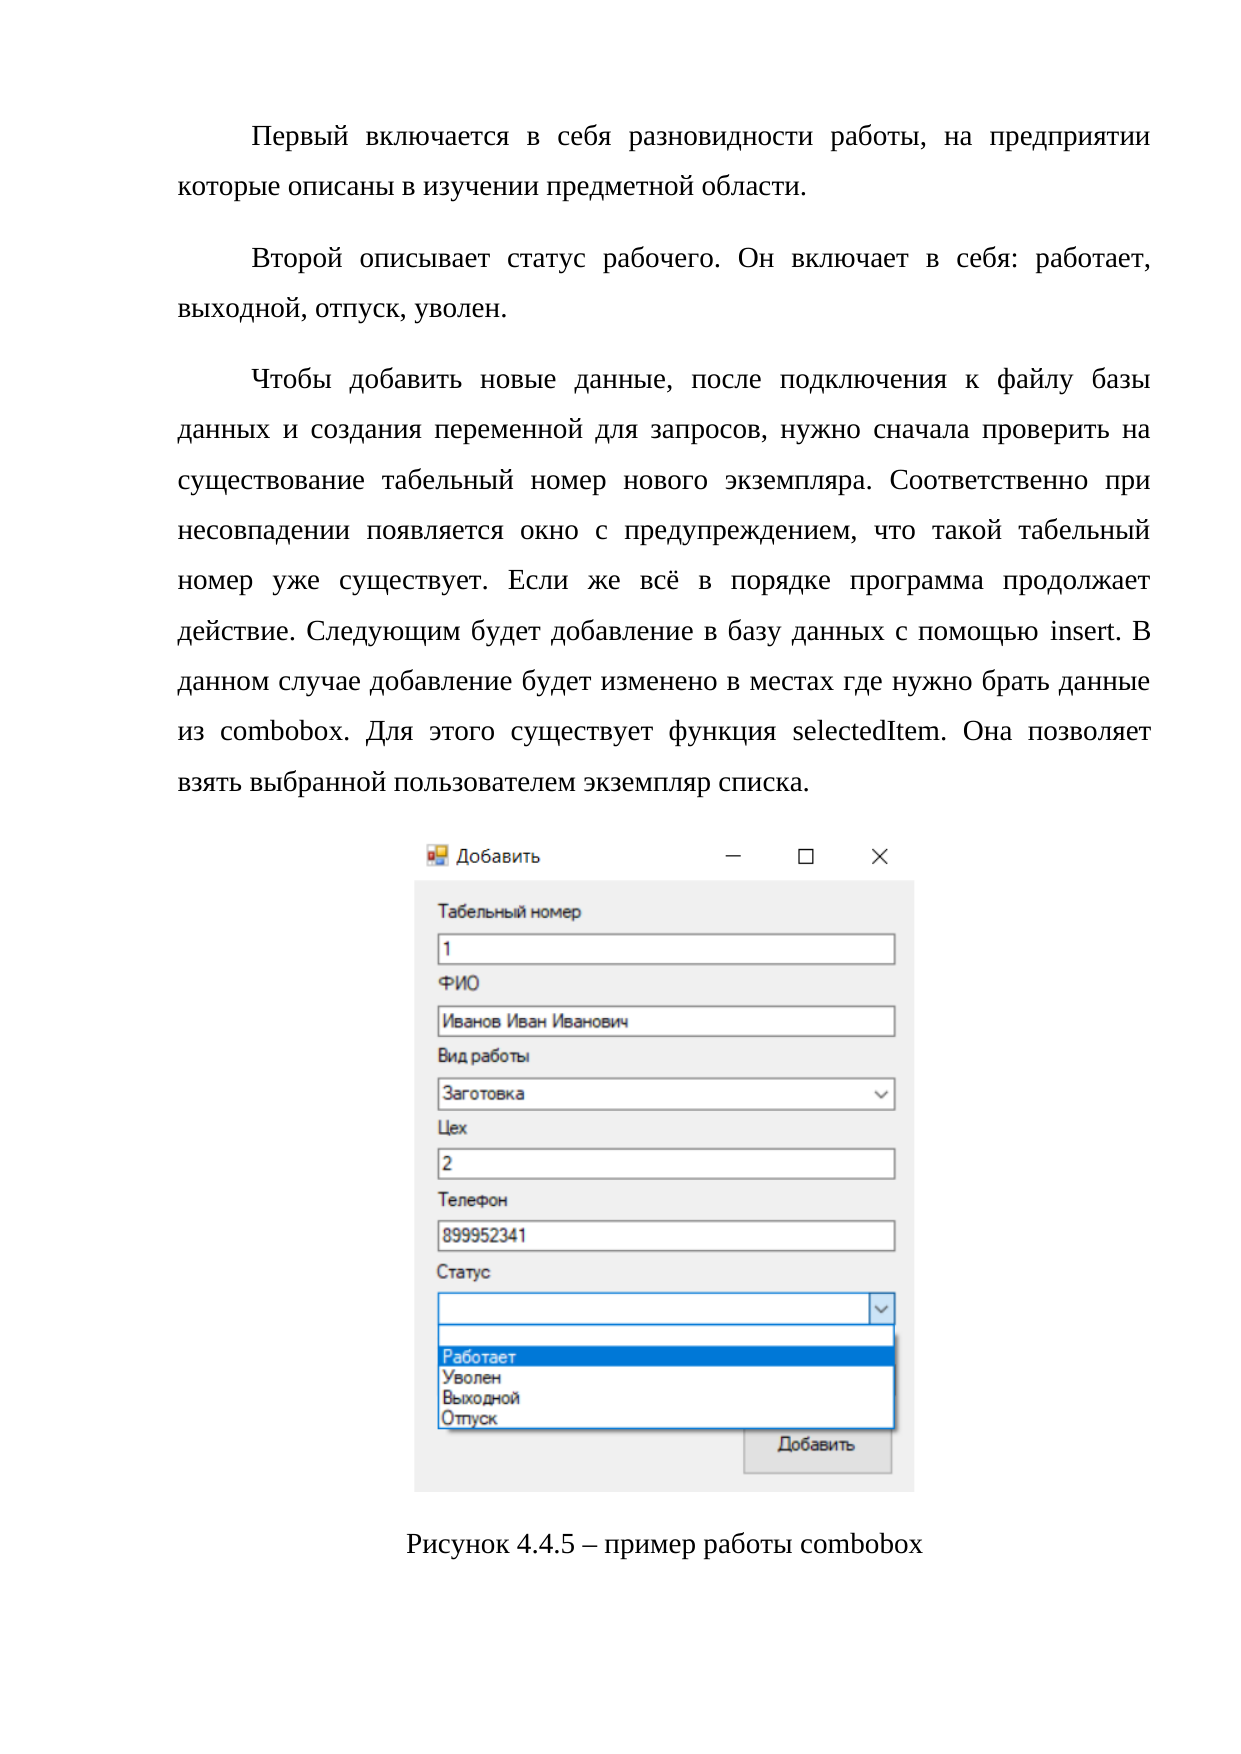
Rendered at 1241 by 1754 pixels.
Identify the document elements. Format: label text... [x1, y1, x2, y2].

text Первый включается в себя разновидности работы, на предприятии которые описаны в изучении предметной области. [177, 118, 1152, 202]
picture [414, 834, 915, 1492]
text Рисунок 4.4.5 – пример работы combobox [177, 1527, 1152, 1560]
text Чтобы добавить новые данные, после подключения к файлу базы данных и создания переменной для запросов, нужно сначала проверить на существование табельный номер нового экземпляра. Соответственно при несовпадении появляется окно с предупреждением, что такой табельный номер уже существует. Если же всё в порядке программа продолжает действие. Следующим будет добавление в базу данных с помощью insert. В данном случае добавление будет изменено в местах где нужно брать данные из combobox. Для этого существует функция selectedItem. Она позволяет взять выбранной пользователем экземпляр списка. [177, 361, 1152, 797]
text Второй описывает статус рабочего. Он включает в себя: работает, выходной, отпуск, уволен. [177, 240, 1152, 323]
